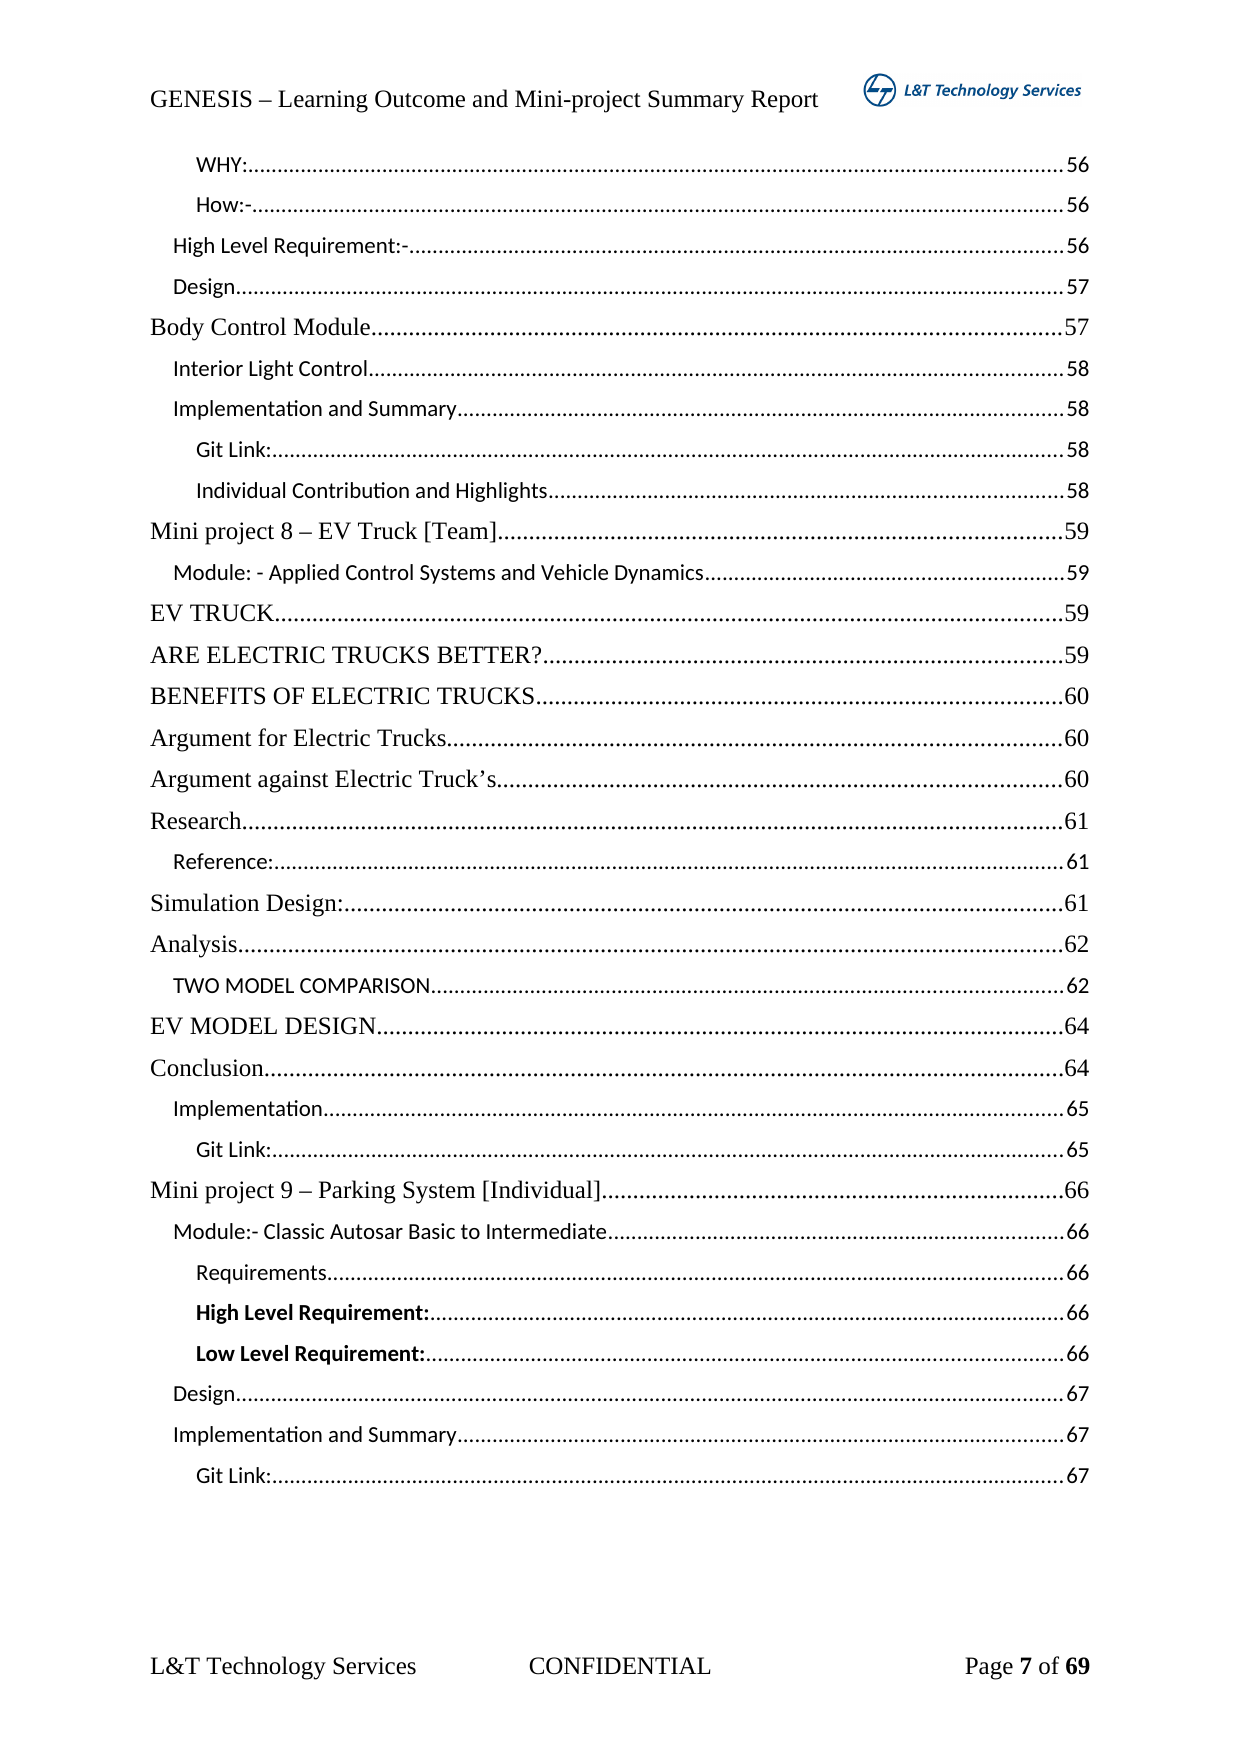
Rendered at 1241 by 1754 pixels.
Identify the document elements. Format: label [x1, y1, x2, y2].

picture [862, 73, 1082, 107]
